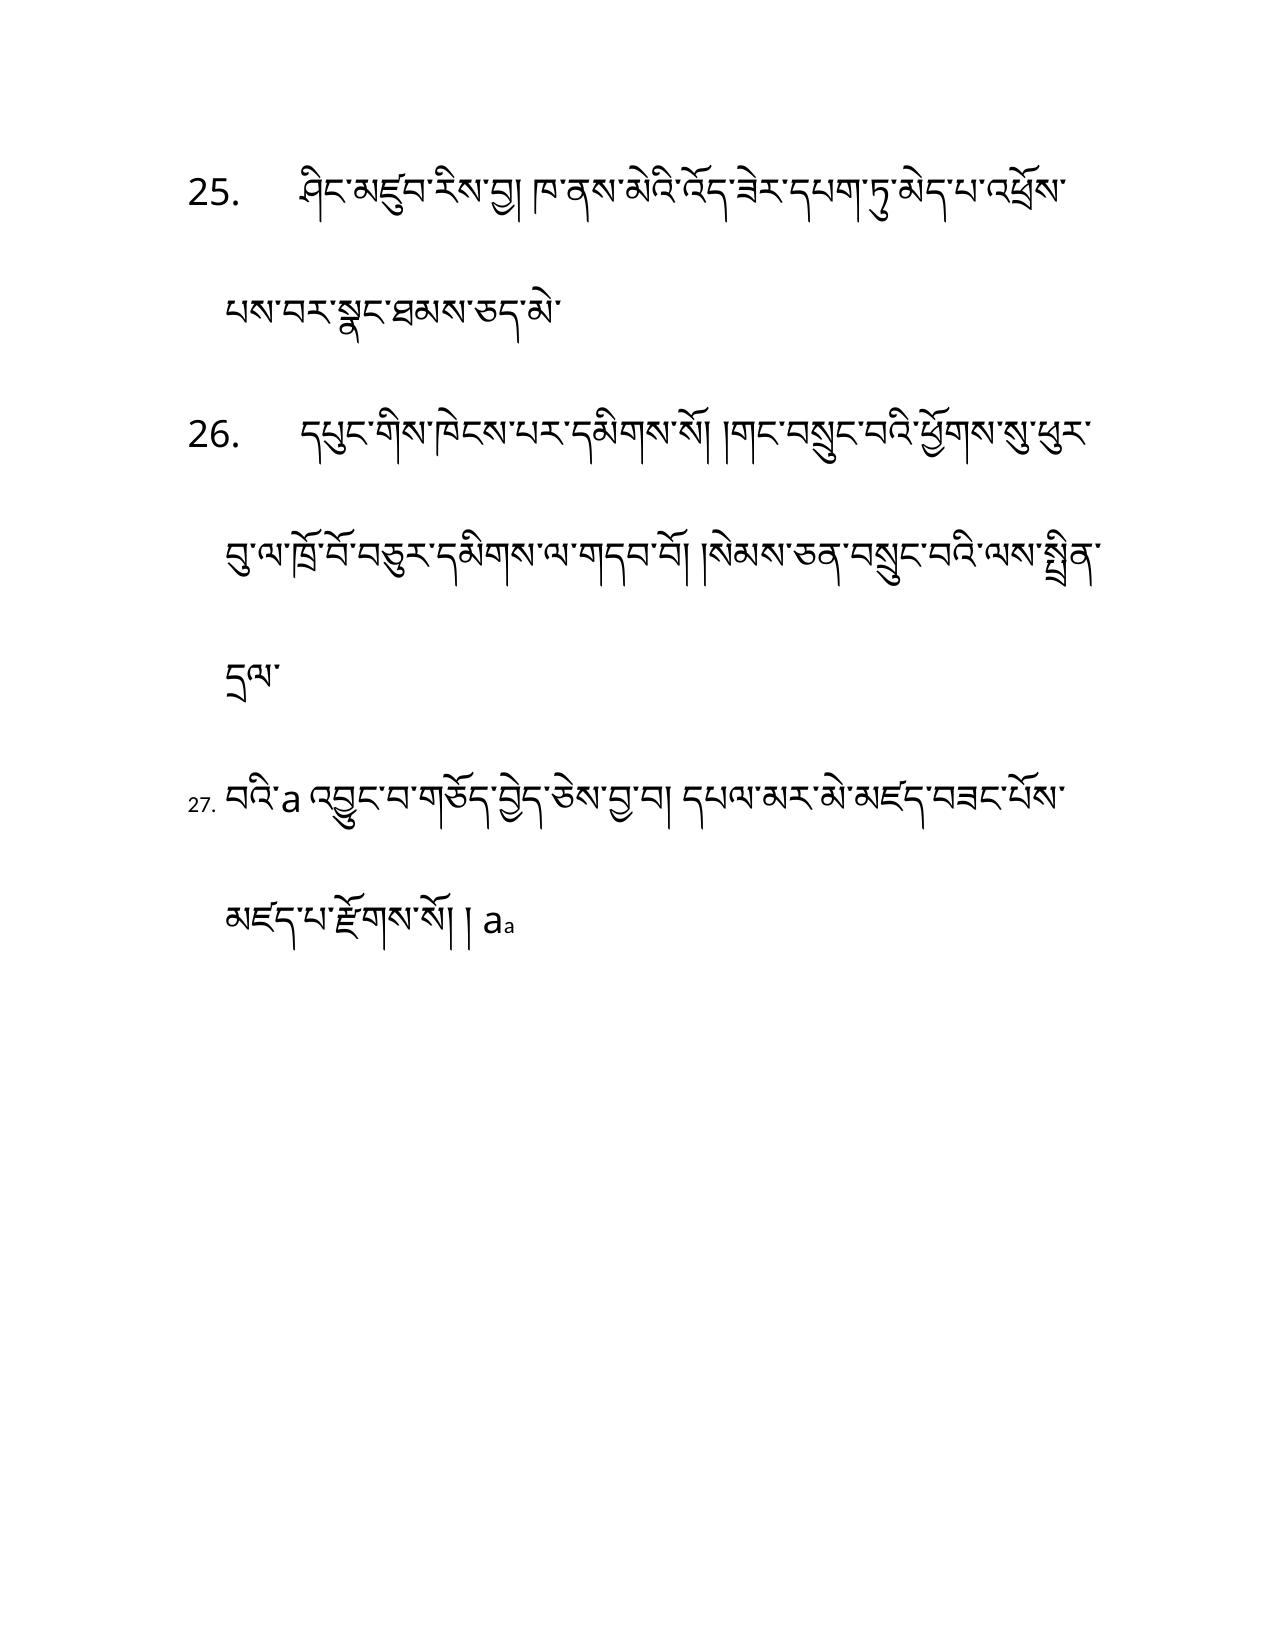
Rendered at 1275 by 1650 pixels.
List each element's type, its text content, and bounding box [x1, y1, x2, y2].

list བའི་aའབྱུང་བ་གཅོད་བྱེད་ཅེས་བྱ་བ། དཔལ་མར་མེ་མཛད་བཟང་པོས་མཛད་པ་རྫོགས་སོ། ། aa [187, 757, 1125, 984]
list དཔུང་གིས་ཁེངས་པར་དམིགས་སོ། །གང་བསྲུང་བའི་ཕྱོགས་སུ་ཕུར་བུ་ལ་ཁྲོ་བོ་བཅུར་དམིགས་ལ་གདབ་བོ། །སེམས་ཅན་བསྲུང་བའི་ལས་སྤྲིན་དྲལ་ [187, 393, 1125, 741]
list ཤིང་མཛུབ་རིས་བྱ། ཁ་ནས་མེའི་འོད་ཟེར་དཔག་ཏུ་མེད་པ་འཕྲོས་པས་བར་སྣང་ཐམས་ཅད་མེ་ [187, 150, 1125, 377]
